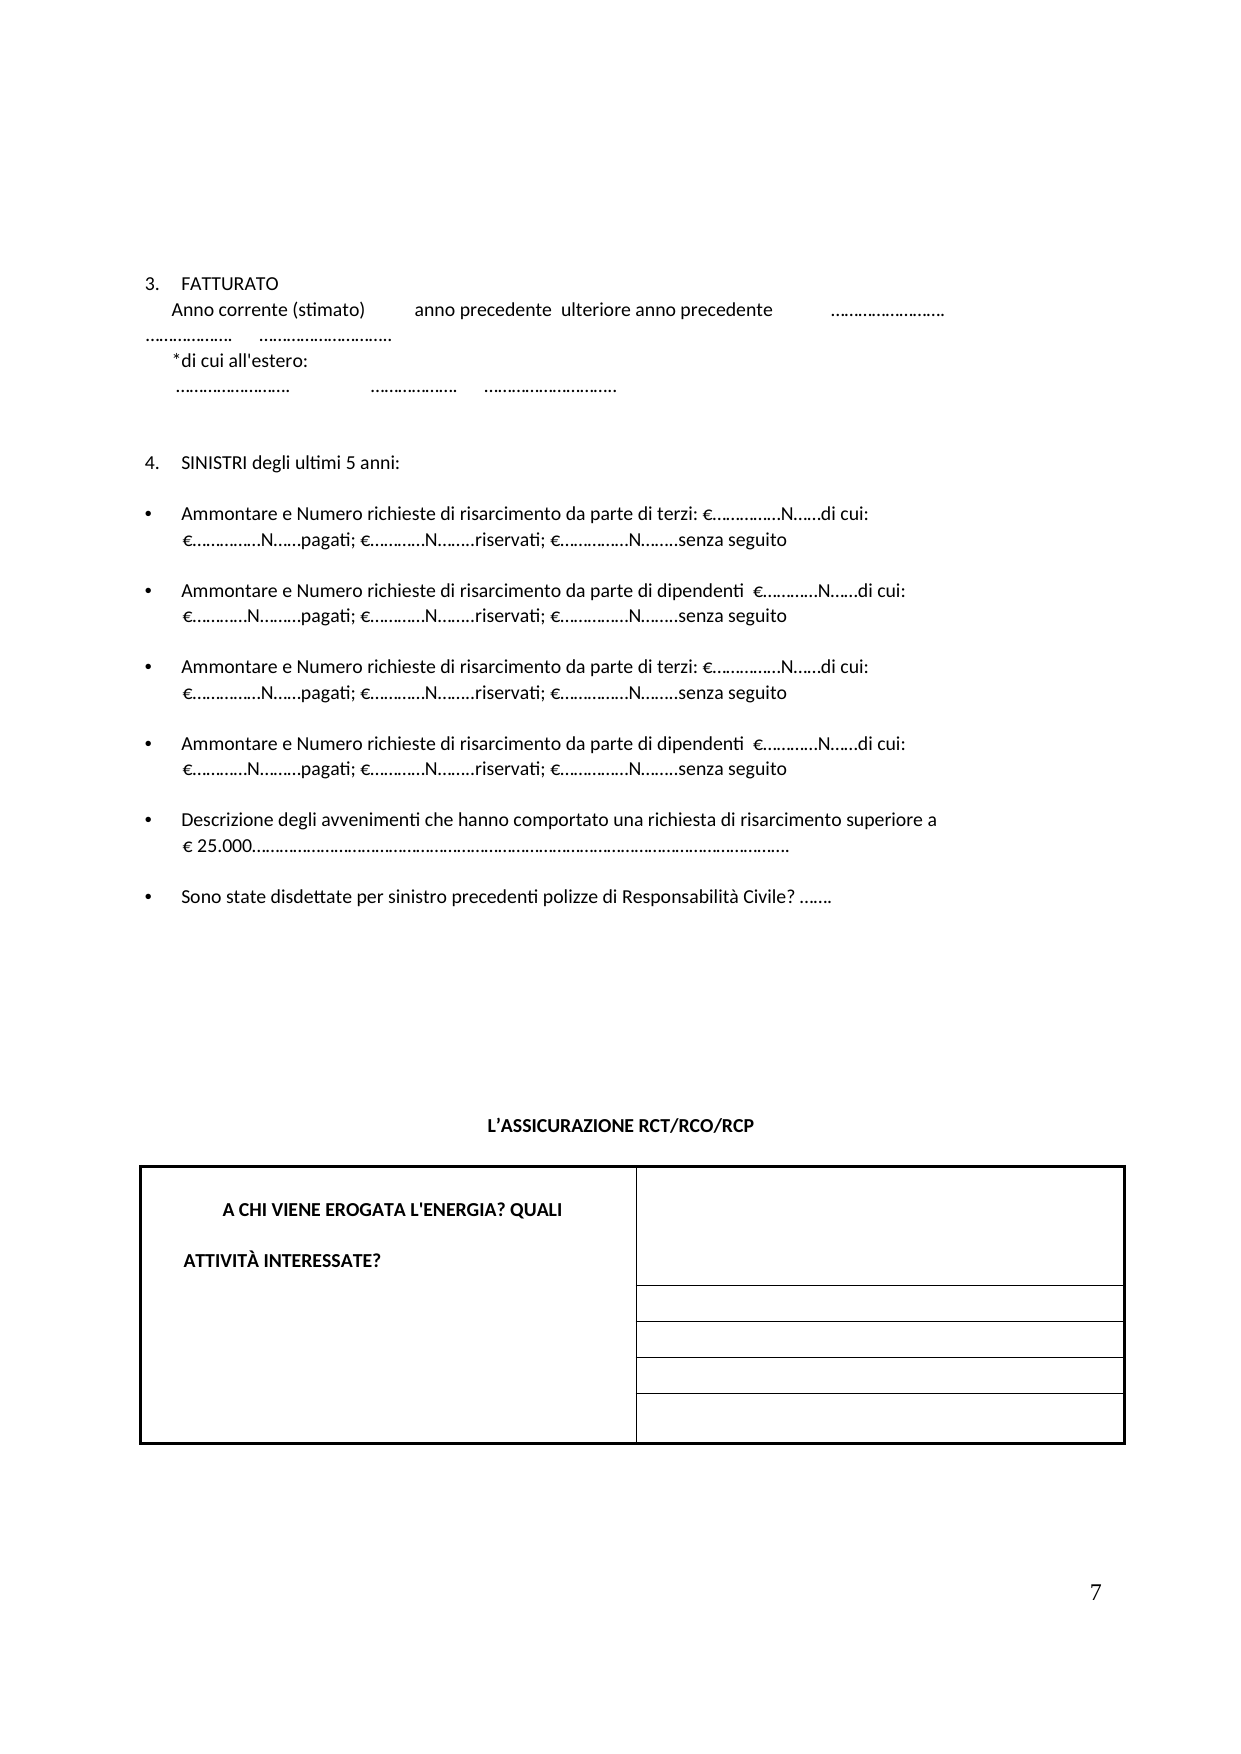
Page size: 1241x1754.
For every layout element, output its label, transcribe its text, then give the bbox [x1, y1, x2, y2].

text €……………N……pagati; €…………N……..riservati; €……………N……..senza seguito [182, 527, 1102, 551]
list Descrizione degli avvenimenti che hanno comportato una richiesta di risarcimento superiore a [144, 807, 1102, 832]
text €…………N………pagati; €…………N……..riservati; €……………N……..senza seguito [182, 603, 1102, 627]
list SINISTRI degli ultimi 5 anni: [144, 450, 1102, 474]
text ……………………. ………………. ……………………….. [144, 373, 1102, 398]
text €…………N………pagati; €…………N……..riservati; €……………N……..senza seguito [182, 756, 1102, 781]
table_cell [637, 1394, 1123, 1442]
text € 25.000………………………………………………………………………………………………………. [182, 833, 1102, 857]
table_cell [637, 1358, 1123, 1392]
text €……………N……pagati; €…………N……..riservati; €……………N……..senza seguito [182, 680, 1102, 704]
list FATTURATO [144, 271, 1102, 296]
table_header [637, 1168, 1123, 1285]
table_header A CHI VIENE EROGATA L'ENERGIA? QUALI ATTIVITÀ INTERESSATE? [142, 1168, 636, 1442]
text Anno corrente (stimato) anno precedente ulteriore anno precedente ……………………. ………………. ……………………….. [144, 297, 1102, 347]
table_cell [637, 1286, 1123, 1321]
subtitle L’ASSICURAZIONE RCT/RCO/RCP [144, 1114, 1097, 1138]
list Ammontare e Numero richieste di risarcimento da parte di terzi: €……………N……di cui: [144, 654, 1102, 678]
list Ammontare e Numero richieste di risarcimento da parte di terzi: €……………N……di cui: [144, 501, 1102, 525]
list Ammontare e Numero richieste di risarcimento da parte di dipendenti €…………N……di cui: [144, 731, 1102, 755]
list Ammontare e Numero richieste di risarcimento da parte di dipendenti €…………N……di cui: [144, 578, 1102, 602]
text *di cui all'estero: [144, 348, 1102, 372]
list Sono state disdettate per sinistro precedenti polizze di Responsabilità Civile? ……. [144, 884, 1102, 908]
table_cell [637, 1322, 1123, 1357]
